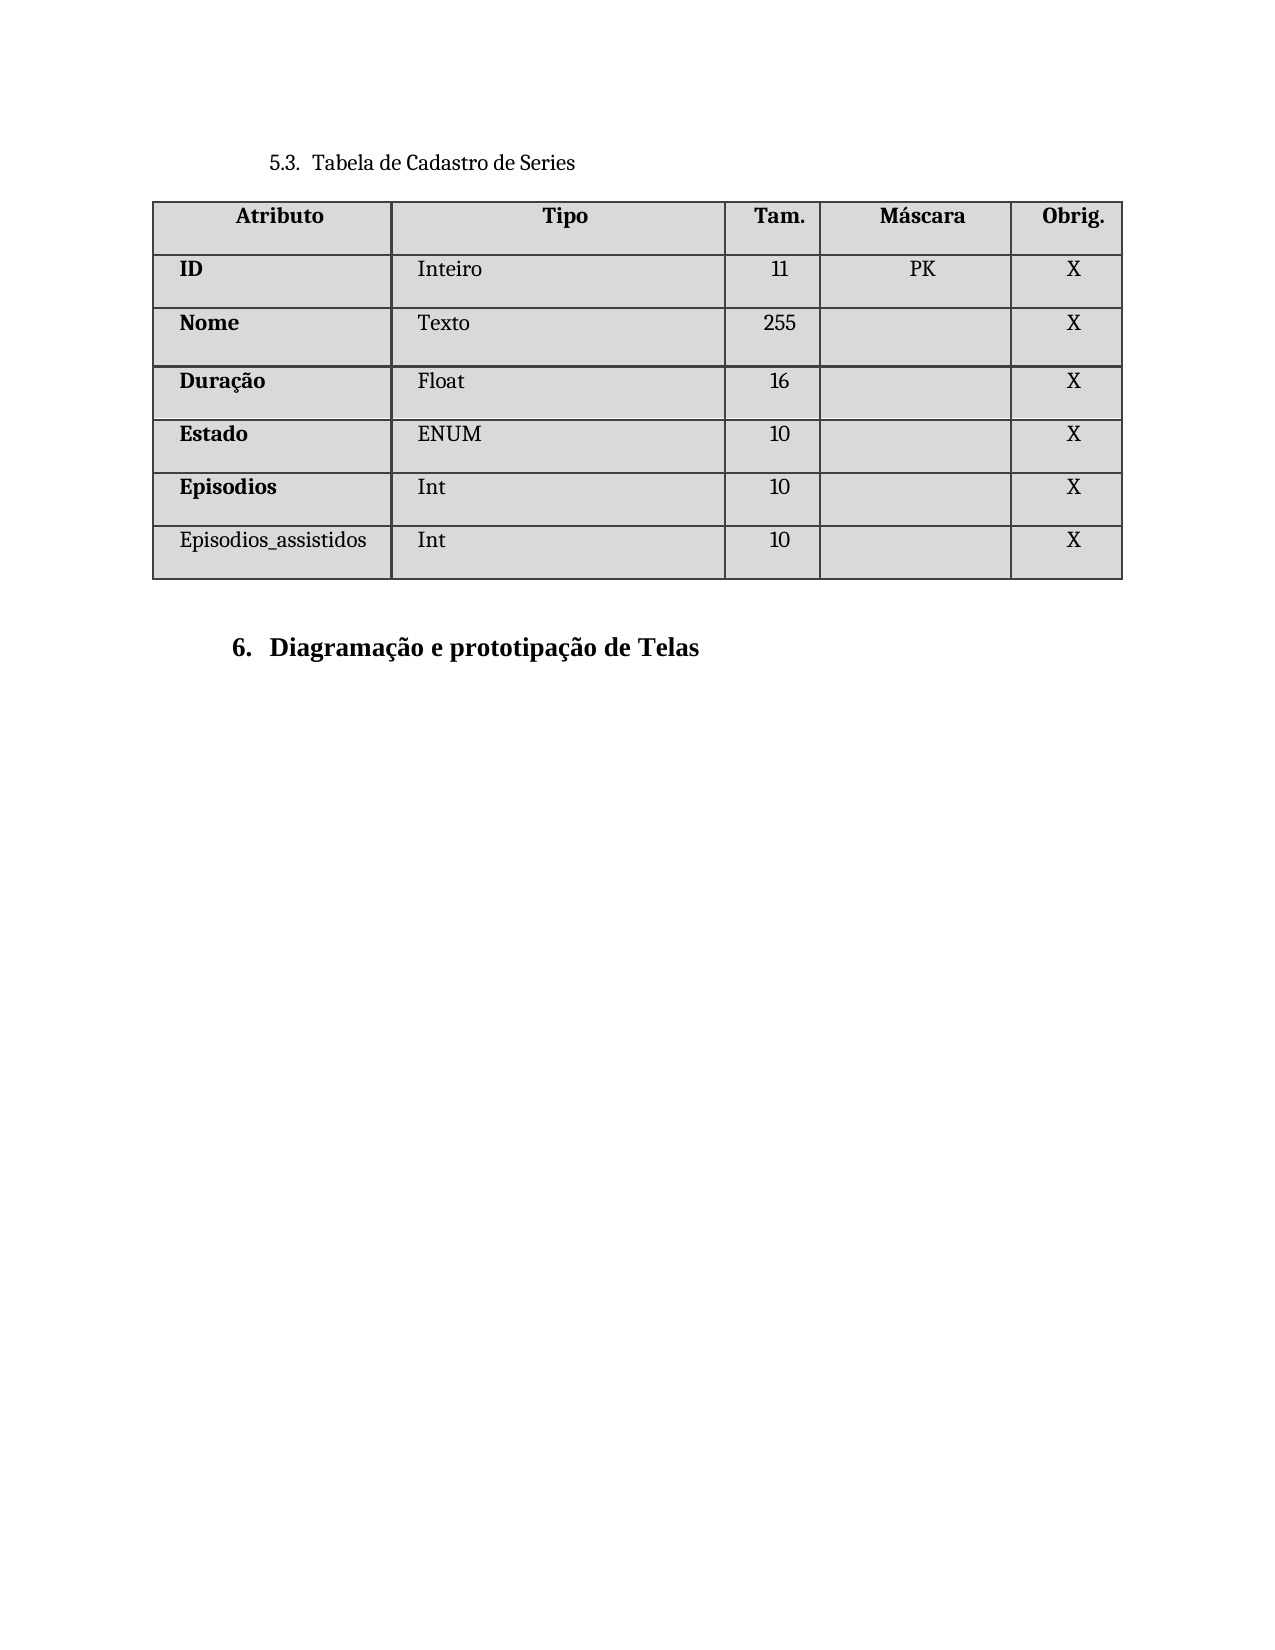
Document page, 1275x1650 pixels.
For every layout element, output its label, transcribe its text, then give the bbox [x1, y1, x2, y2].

table_cell 10 [726, 421, 819, 472]
table_cell Episodios_assistidos [154, 527, 390, 578]
table_cell Int [393, 474, 724, 525]
table_cell Nome [154, 309, 390, 365]
table_cell X [1012, 474, 1121, 525]
table_cell X [1012, 527, 1121, 578]
table_header Máscara [821, 203, 1010, 254]
table_cell 16 [726, 368, 819, 418]
table_cell Estado [154, 421, 390, 472]
table_cell Texto [393, 309, 724, 365]
table_cell 10 [726, 527, 819, 578]
table_cell 255 [726, 309, 819, 365]
table_cell [821, 309, 1010, 365]
table_cell X [1012, 421, 1121, 472]
table_header Atributo [154, 203, 390, 254]
table_cell ENUM [393, 421, 724, 472]
table_cell [821, 421, 1010, 472]
table_cell PK [821, 256, 1010, 307]
table_cell X [1012, 309, 1121, 365]
table_cell 11 [726, 256, 819, 307]
table_cell Inteiro [393, 256, 724, 307]
table_cell Float [393, 368, 724, 418]
table_header Obrig. [1012, 203, 1121, 254]
table_header Tam. [726, 203, 819, 254]
table_cell [821, 368, 1010, 418]
table_cell 10 [726, 474, 819, 525]
table_cell [821, 527, 1010, 578]
table_cell Duração [154, 368, 390, 418]
list Tabela de Cadastro de Series [269, 150, 1087, 176]
table_cell [821, 474, 1010, 525]
table_cell Episodios [154, 474, 390, 525]
table_cell ID [154, 256, 390, 307]
table_header Tipo [393, 203, 724, 254]
table_cell X [1012, 368, 1121, 418]
table_cell Int [393, 527, 724, 578]
subtitle Diagramação e prototipação de Telas [232, 631, 1087, 662]
table_cell X [1012, 256, 1121, 307]
